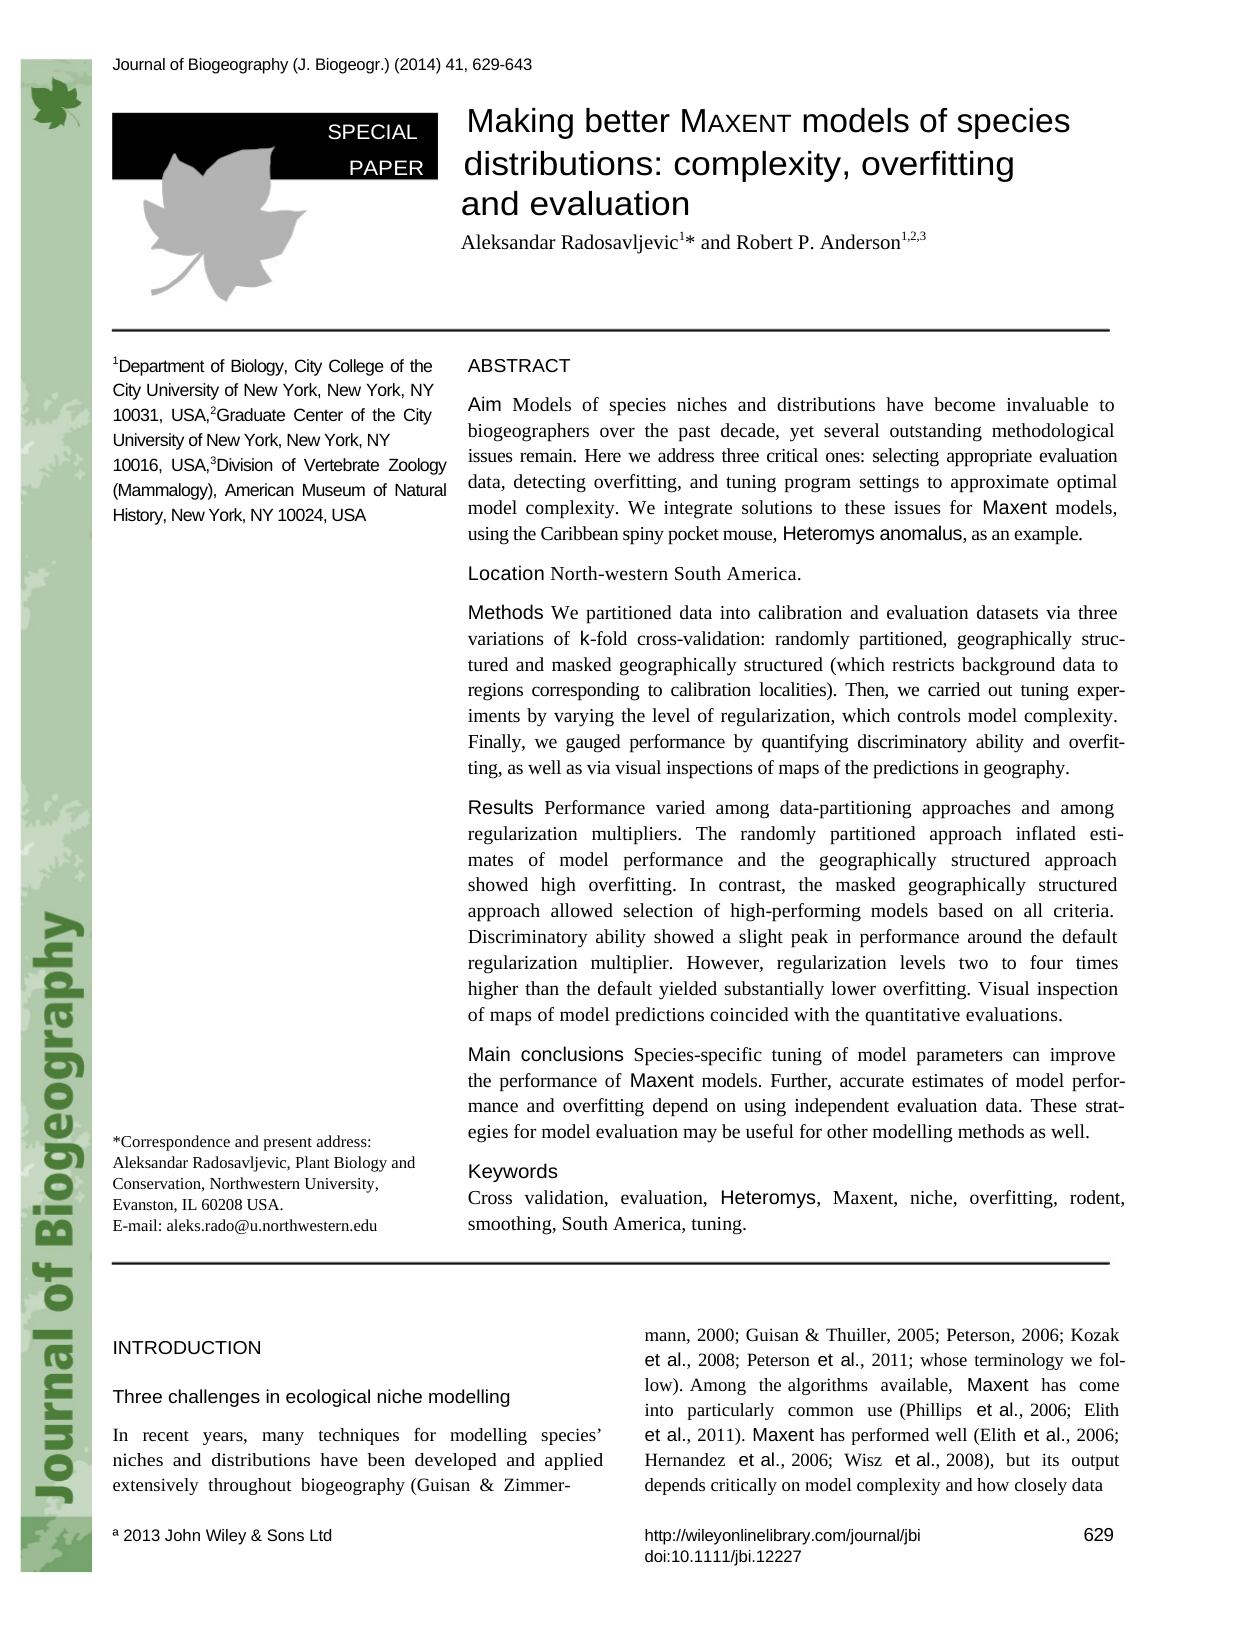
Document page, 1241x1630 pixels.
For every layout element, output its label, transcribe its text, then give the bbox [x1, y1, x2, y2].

text http://wileyonlinelibrary.com/journal/jbi 629 [644, 1526, 1130, 1545]
text ABSTRACT [468, 355, 1130, 376]
text Journal of Biogeography (J. Biogeogr.) (2014) 41, 629-643 [112, 56, 1130, 74]
text Three challenges in ecological niche modelling [112, 1387, 627, 1408]
text Results Performance varied among data-partitioning approaches and among regularization multipliers. The randomly partitioned approach inflated esti- mates of model performance and the geographically structured approach showed high overfitting. In contrast, the masked geographically structured approach allowed selection of high-performing models based on all criteria. Discriminatory ability showed a slight peak in performance around the default regularization multiplier. However, regularization levels two to four times higher than the default yielded substantially lower overfitting. Visual inspection of maps of model predictions coincided with the quantitative evaluations. [468, 793, 1126, 1027]
text 1Department of Biology, City College of the City University of New York, New York, NY 10031, USA,2Graduate Center of the City University of New York, New York, NY [112, 352, 440, 452]
text doi:10.1111/jbi.12227 [644, 1547, 1130, 1566]
text INTRODUCTION [112, 1337, 627, 1358]
picture [104, 104, 442, 305]
text Keywords [468, 1160, 1130, 1183]
text Aleksandar Radosavljevic1* and Robert P. Anderson1,2,3 [461, 231, 1130, 254]
text Making better MAXENT models of species [466, 102, 1130, 140]
text Methods We partitioned data into calibration and evaluation datasets via three variations of k-fold cross-validation: randomly partitioned, geographically struc- tured and masked geographically structured (which restricts background data to regions corresponding to calibration localities). Then, we carried out tuning exper- iments by varying the level of regularization, which controls model complexity. Finally, we gauged performance by quantifying discriminatory ability and overfit- ting, as well as via visual inspections of maps of the predictions in geography. [468, 598, 1126, 780]
picture [104, 320, 1115, 336]
text Location North-western South America. [468, 562, 1130, 584]
text PAPER distributions: complexity, overfitting and evaluation [348, 144, 1065, 223]
text SPECIAL [327, 120, 449, 144]
text Cross validation, evaluation, Heteromys, Maxent, niche, overfitting, rodent, smoothing, South America, tuning. [468, 1183, 1126, 1235]
text mann, 2000; Guisan & Thuiller, 2005; Peterson, 2006; Kozak et al., 2008; Peterson et al., 2011; whose terminology we fol- low). Among the algorithms available, Maxent has come into particularly common use (Phillips et al., 2006; Elith et al., 2011). Maxent has performed well (Elith et al., 2006; Hernandez et al., 2006; Wisz et al., 2008), but its output depends critically on model complexity and how closely data [644, 1322, 1126, 1496]
text In recent years, many techniques for modelling species’ niches and distributions have been developed and applied extensively throughout biogeography (Guisan & Zimmer- [112, 1422, 604, 1496]
text 10016, USA,3Division of Vertebrate Zoology (Mammalogy), American Museum of Natural History, New York, NY 10024, USA [112, 452, 447, 526]
text *Correspondence and present address: Aleksandar Radosavljevic, Plant Biology and Conservation, Northwestern University, Evanston, IL 60208 USA. [112, 1131, 429, 1214]
text E-mail: aleks.rado@u.northwestern.edu [112, 1216, 450, 1235]
picture [18, 58, 92, 1573]
text Main conclusions Species-specific tuning of model parameters can improve the performance of Maxent models. Further, accurate estimates of model perfor- mance and overfitting depend on using independent evaluation data. These strat- egies for model evaluation may be useful for other modelling methods as well. [468, 1040, 1126, 1144]
picture [104, 1254, 1115, 1267]
picture [102, 51, 1117, 100]
text Aim Models of species niches and distributions have become invaluable to biogeographers over the past decade, yet several outstanding methodological issues remain. Here we address three critical ones: selecting appropriate evaluation data, detecting overfitting, and tuning program settings to approximate optimal model complexity. We integrate solutions to these issues for Maxent models, using the Caribbean spiny pocket mouse, Heteromys anomalus, as an example. [468, 391, 1126, 546]
text ª 2013 John Wiley & Sons Ltd [112, 1526, 627, 1545]
